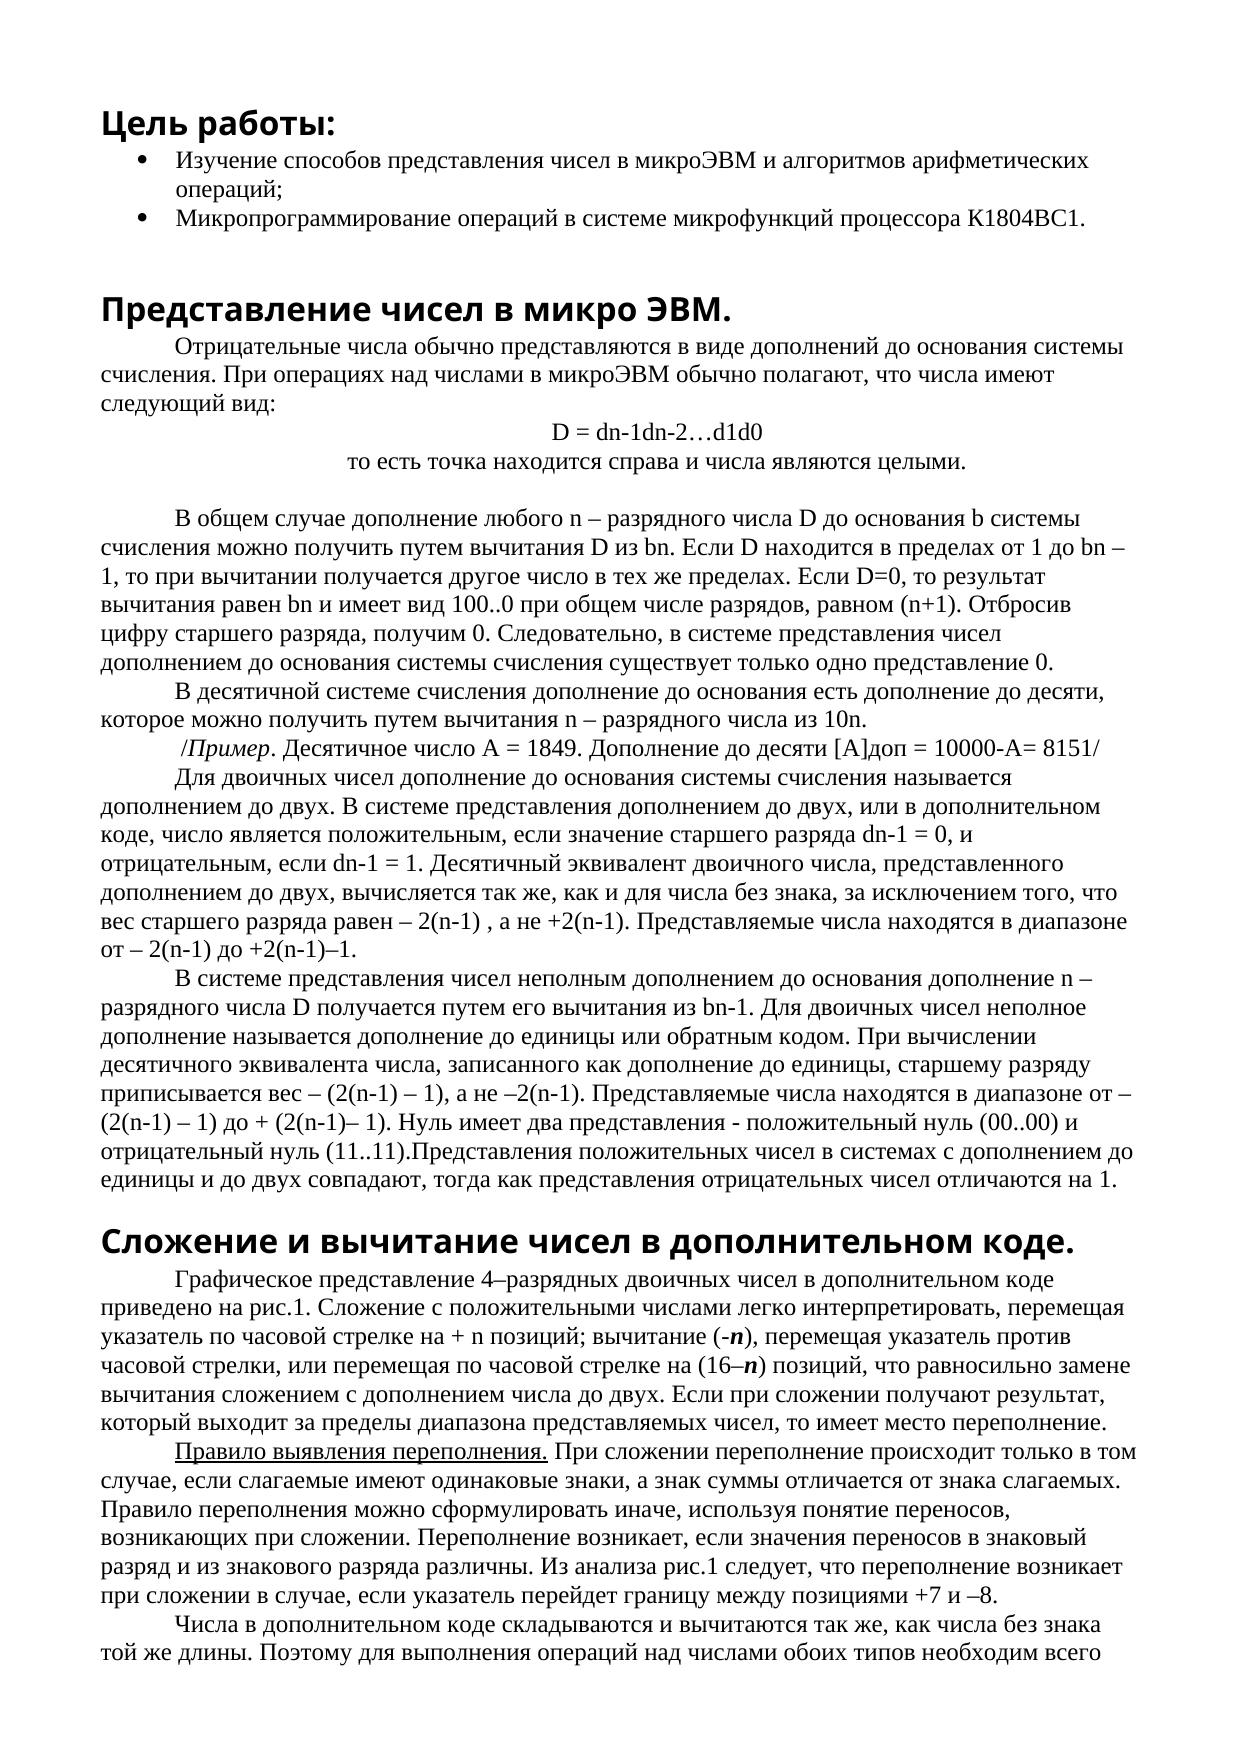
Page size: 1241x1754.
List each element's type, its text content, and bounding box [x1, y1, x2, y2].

text В общем случае дополнение любого n – разрядного числа D до основания b системы счисления можно получить путем вычитания D из bn. Если D находится в пределах от 1 до bn –1, то при вычитании получается другое число в тех же пределах. Если D=0, то результат вычитания равен bn и имеет вид 100..0 при общем числе разрядов, равном (n+1). Отбросив цифру старшего разряда, получим 0. Следовательно, в системе представления чисел дополнением до основания системы счисления существует только одно представление 0. [100, 503, 1140, 676]
subtitle Цель работы: [100, 100, 1140, 145]
subtitle Сложение и вычитание чисел в дополнительном коде. [100, 1218, 1140, 1264]
text Графическое представление 4–разрядных двоичных чисел в дополнительном коде приведено на рис.1. Сложение с положительными числами легко интерпретировать, перемещая указатель по часовой стрелке на + n позиций; вычитание (-n), перемещая указатель против часовой стрелки, или перемещая по часовой стрелке на (16–n) позиций, что равносильно замене вычитания сложением с дополнением числа до двух. Если при сложении получают результат, который выходит за пределы диапазона представляемых чисел, то имеет место переполнение. [100, 1264, 1140, 1436]
text D = dn-1dn-2…d1d0 [100, 417, 1140, 446]
text Для двоичных чисел дополнение до основания системы счисления называется дополнением до двух. В системе представления дополнением до двух, или в дополнительном коде, число является положительным, если значение старшего разряда dn-1 = 0, и отрицательным, если dn-1 = 1. Десятичный эквивалент двоичного числа, представленного дополнением до двух, вычисляется так же, как и для числа без знака, за исключением того, что вес старшего разряда равен – 2(n-1) , а не +2(n-1). Представляемые числа находятся в диапазоне от – 2(n-1) до +2(n-1)–1. [100, 762, 1140, 963]
text В системе представления чисел неполным дополнением до основания дополнение n – разрядного числа D получается путем его вычитания из bn-1. Для двоичных чисел неполное дополнение называется дополнение до единицы или обратным кодом. При вычислении десятичного эквивалента числа, записанного как дополнение до единицы, старшему разряду приписывается вес – (2(n-1) – 1), а не –2(n-1). Представляемые числа находятся в диапазоне от – (2(n-1) – 1) до + (2(n-1)– 1). Нуль имеет два представления - положительный нуль (00..00) и отрицательный нуль (11..11).Представления положительных чисел в системах с дополнением до единицы и до двух совпадают, тогда как представления отрицательных чисел отличаются на 1. [100, 963, 1140, 1193]
text Правило выявления переполнения. При сложении переполнение происходит только в том случае, если слагаемые имеют одинаковые знаки, а знак суммы отличается от знака слагаемых. Правило переполнения можно сформулировать иначе, используя понятие переносов, возникающих при сложении. Переполнение возникает, если значения переносов в знаковый разряд и из знакового разряда различны. Из анализа рис.1 следует, что переполнение возникает при сложении в случае, если указатель перейдет границу между позициями +7 и –8. [100, 1436, 1140, 1609]
list Микропрограммирование операций в системе микрофункций процессора К1804ВС1. [138, 203, 1140, 232]
text Отрицательные числа обычно представляются в виде дополнений до основания системы счисления. При операциях над числами в микроЭВМ обычно полагают, что числа имеют следующий вид: [100, 331, 1140, 417]
list Изучение способов представления чисел в микроЭВМ и алгоритмов арифметических операций; [138, 145, 1140, 203]
text то есть точка находится справа и числа являются целыми. [100, 446, 1140, 474]
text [100, 1609, 1140, 1666]
text В десятичной системе счисления дополнение до основания есть дополнение до десяти, которое можно получить путем вычитания n – разрядного числа из 10n. [100, 676, 1140, 733]
subtitle Представление чисел в микро ЭВМ. [100, 285, 1140, 331]
text /Пример. Десятичное число А = 1849. Дополнение до десяти [А]доп = 10000-А= 8151/ [100, 733, 1140, 762]
